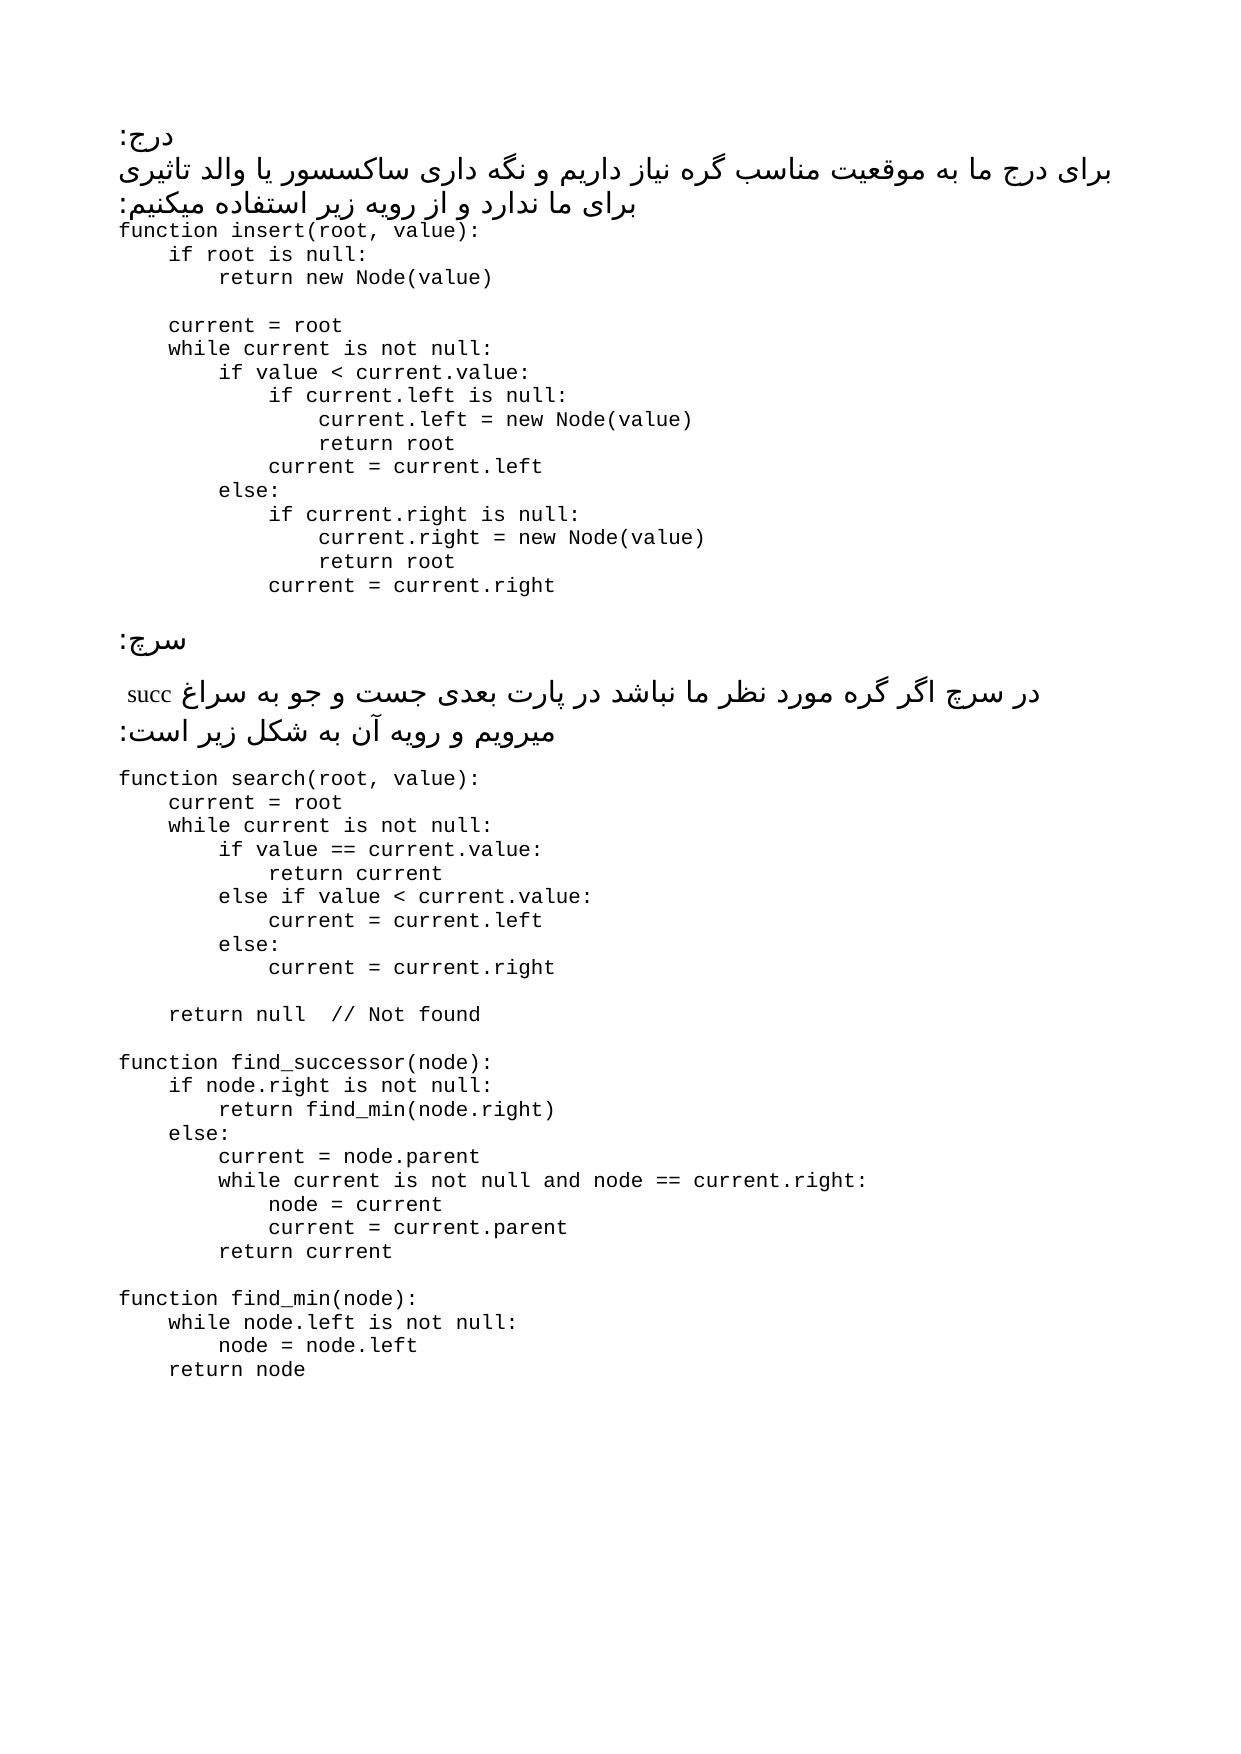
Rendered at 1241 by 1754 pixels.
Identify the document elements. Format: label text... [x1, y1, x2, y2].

text node = node.left [118, 1336, 1122, 1359]
text برای درج ما به موقعیت مناسب گره نیاز داریم و نگه داری ساکسسور یا والد تاثیری برای ما ندارد و از رویه زیر استفاده میکنیم: [118, 152, 1122, 220]
text node = current [118, 1194, 1122, 1217]
text return null // Not found [118, 1004, 1122, 1028]
text current.right = new Node(value) [118, 527, 1122, 551]
text function insert(root, value): [118, 220, 1122, 244]
text return find_min(node.right) [118, 1099, 1122, 1123]
text return node [118, 1359, 1122, 1383]
text else: [118, 480, 1122, 504]
text function find_successor(node): [118, 1052, 1122, 1075]
text current = current.parent [118, 1217, 1122, 1241]
text if root is null: [118, 244, 1122, 267]
text current = current.left [118, 456, 1122, 480]
text if current.left is null: [118, 386, 1122, 409]
text while current is not null: [118, 815, 1122, 839]
text while current is not null and node == current.right: [118, 1170, 1122, 1194]
text if node.right is not null: [118, 1075, 1122, 1099]
text function find_min(node): [118, 1288, 1122, 1312]
text if value < current.value: [118, 362, 1122, 386]
text while node.left is not null: [118, 1312, 1122, 1336]
text if value == current.value: [118, 839, 1122, 863]
text current = node.parent [118, 1146, 1122, 1170]
text current = root [118, 792, 1122, 815]
text if current.right is null: [118, 504, 1122, 527]
text while current is not null: [118, 338, 1122, 362]
text current = current.left [118, 910, 1122, 933]
text return new Node(value) [118, 267, 1122, 291]
text current.left = new Node(value) [118, 409, 1122, 433]
text current = current.right [118, 957, 1122, 981]
text else: [118, 933, 1122, 957]
text current = current.right [118, 575, 1122, 598]
text return current [118, 863, 1122, 886]
text return root [118, 433, 1122, 456]
text در سرچ اگر گره مورد نظر ما نباشد در پارت بعدی جست و جو به سراغ succ میرویم و رویه آن به شکل زیر است: [118, 676, 1122, 748]
text سرچ: [118, 622, 1122, 656]
text current = root [118, 314, 1122, 338]
text function search(root, value): [118, 768, 1122, 792]
text درج: [118, 118, 1122, 152]
text else: [118, 1123, 1122, 1146]
text else if value < current.value: [118, 886, 1122, 910]
text return current [118, 1241, 1122, 1264]
text return root [118, 551, 1122, 575]
